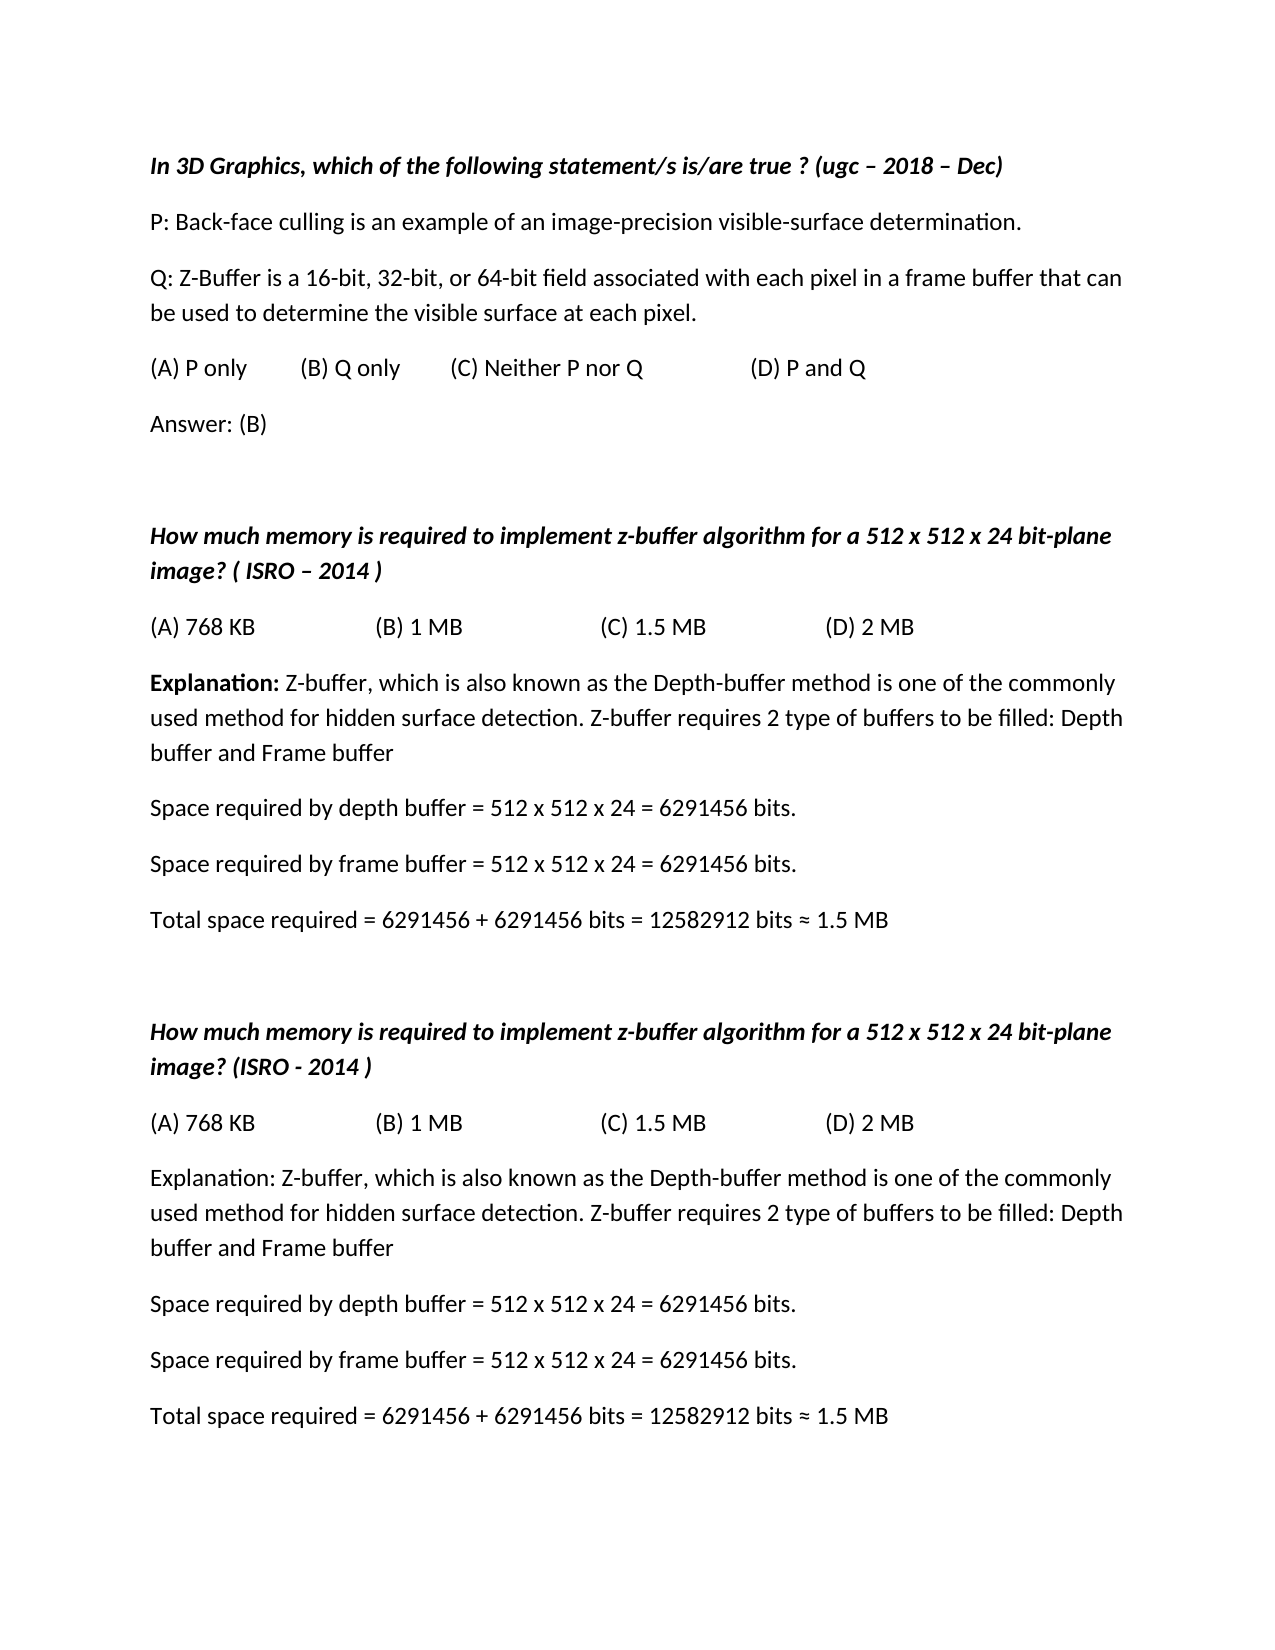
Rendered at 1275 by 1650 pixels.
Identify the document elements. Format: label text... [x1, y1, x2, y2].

text P: Back-face culling is an example of an image-precision visible-surface determination. [150, 206, 1125, 236]
text Total space required = 6291456 + 6291456 bits = 12582912 bits ≈ 1.5 MB [150, 1400, 1125, 1431]
text Space required by depth buffer = 512 x 512 x 24 = 6291456 bits. [150, 1288, 1125, 1319]
text (A) P only (B) Q only (C) Neither P nor Q (D) P and Q [150, 352, 1125, 383]
text Space required by frame buffer = 512 x 512 x 24 = 6291456 bits. [150, 848, 1125, 879]
text Total space required = 6291456 + 6291456 bits = 12582912 bits ≈ 1.5 MB [150, 904, 1125, 935]
text ​In 3D Graphics, which of the following statement/s is/are true ? (ugc – 2018 – Dec) [150, 150, 1125, 181]
text (A) 768 KB (B) 1 MB (C) 1.5 MB (D) 2 MB [150, 611, 1125, 641]
text How much memory is required to implement z-buffer algorithm for a 512 x 512 x 24 bit-plane image? (ISRO - 2014 ) [150, 1016, 1125, 1081]
text Answer: (B) [150, 408, 1125, 439]
text Space required by depth buffer = 512 x 512 x 24 = 6291456 bits. [150, 792, 1125, 823]
text How much memory is required to implement z-buffer algorithm for a 512 x 512 x 24 bit-plane image? ( ISRO – 2014 ) [150, 520, 1125, 586]
text Q: Z-Buffer is a 16-bit, 32-bit, or 64-bit field associated with each pixel in a frame buffer that can be used to determine the visible surface at each pixel. [150, 262, 1125, 327]
text (A) 768 KB (B) 1 MB (C) 1.5 MB (D) 2 MB [150, 1107, 1125, 1137]
text Explanation: Z-buffer, which is also known as the Depth-buffer method is one of the commonly used method for hidden surface detection. Z-buffer requires 2 type of buffers to be filled: Depth buffer and Frame buffer [150, 1162, 1125, 1263]
text Space required by frame buffer = 512 x 512 x 24 = 6291456 bits. [150, 1344, 1125, 1375]
text Explanation: Z-buffer, which is also known as the Depth-buffer method is one of the commonly used method for hidden surface detection. Z-buffer requires 2 type of buffers to be filled: Depth buffer and Frame buffer [150, 667, 1125, 767]
